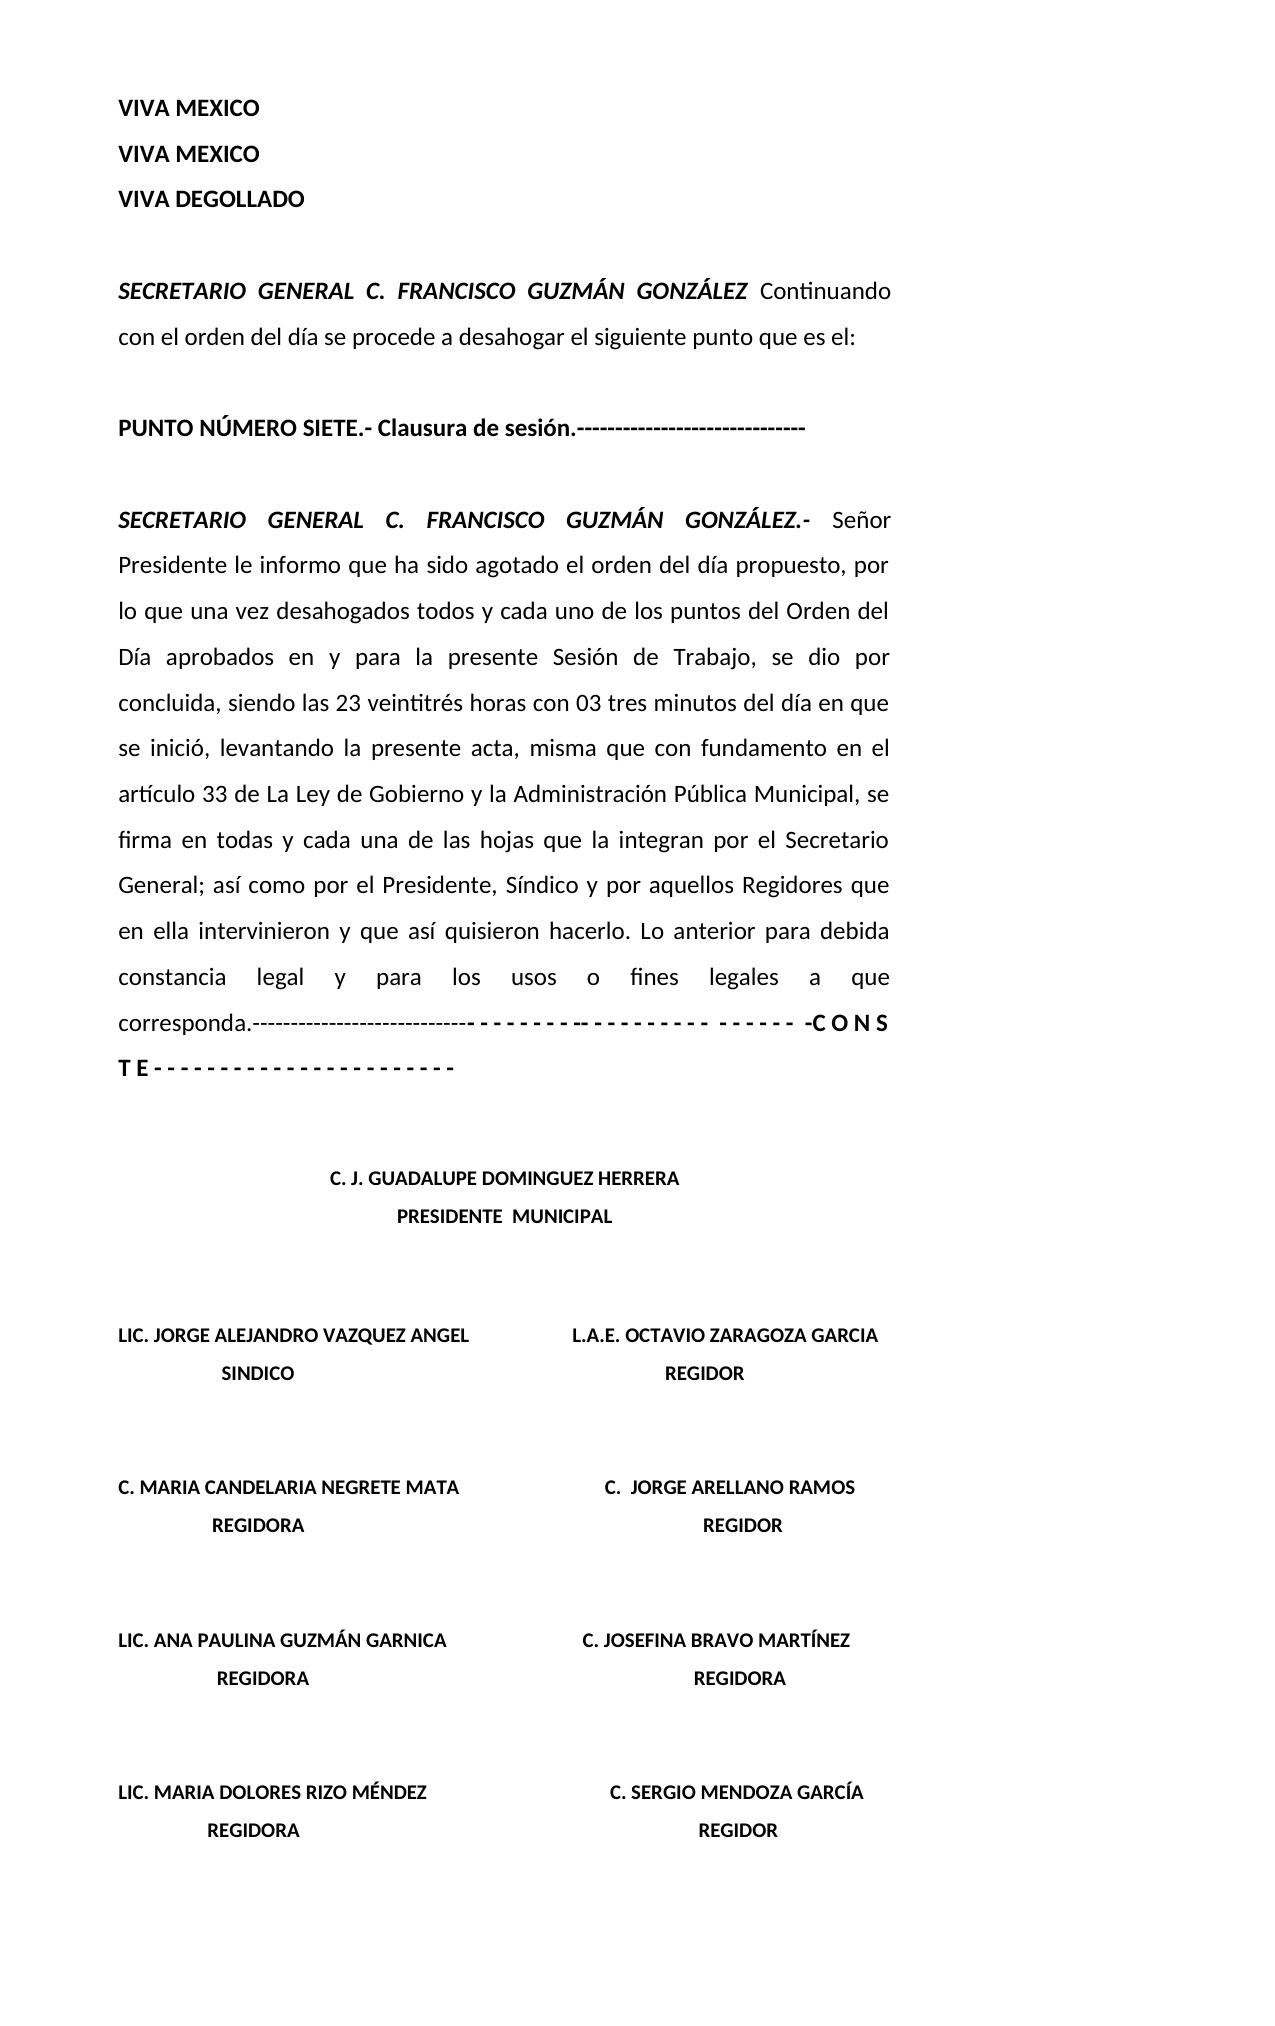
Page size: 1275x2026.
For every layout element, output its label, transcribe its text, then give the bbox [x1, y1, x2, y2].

text LIC. MARIA DOLORES RIZO MÉNDEZ C. SERGIO MENDOZA GARCÍA [118, 1779, 891, 1805]
text C. MARIA CANDELARIA NEGRETE MATA C. JORGE ARELLANO RAMOS [118, 1474, 891, 1500]
text LIC. JORGE ALEJANDRO VAZQUEZ ANGEL L.A.E. OCTAVIO ZARAGOZA GARCIA [118, 1322, 891, 1347]
text REGIDORA REGIDORA [118, 1665, 891, 1690]
text SINDICO REGIDOR [118, 1360, 891, 1385]
text SECRETARIO GENERAL C. FRANCISCO GUZMÁN GONZÁLEZ.- Señor Presidente le informo que ha sido agotado el orden del día propuesto, por lo que una vez desahogados todos y cada uno de los puntos del Orden del Día aprobados en y para la presente Sesión de Trabajo, se dio por concluida, siendo las 23 veintitrés horas con 03 tres minutos del día en que se inició, levantando la presente acta, misma que con fundamento en el artículo 33 de La Ley de Gobierno y la Administración Pública Municipal, se firma en todas y cada una de las hojas que la integran por el Secretario General; así como por el Presidente, Síndico y por aquellos Regidores que en ella intervinieron y que así quisieron hacerlo. Lo anterior para debida constancia legal y para los usos o fines legales a que corresponda.----------------------------- - - - - - - - -- - - - - - - - - - - - - - - - -C O N S T E - - - - - - - - - - - - - - - - - - - - - - - [118, 504, 891, 1083]
text VIVA MEXICO [118, 92, 891, 123]
text VIVA DEGOLLADO [118, 184, 891, 214]
text VIVA MEXICO [118, 138, 891, 168]
text LIC. ANA PAULINA GUZMÁN GARNICA C. JOSEFINA BRAVO MARTÍNEZ [118, 1627, 891, 1652]
text PUNTO NÚMERO SIETE.- Clausura de sesión.------------------------------ [118, 412, 891, 443]
text C. J. GUADALUPE DOMINGUEZ HERRERA [118, 1165, 891, 1191]
text REGIDORA REGIDOR [118, 1817, 891, 1843]
text REGIDORA REGIDOR [118, 1512, 891, 1538]
text SECRETARIO GENERAL C. FRANCISCO GUZMÁN GONZÁLEZ Continuando con el orden del día se procede a desahogar el siguiente punto que es el: [118, 275, 891, 351]
text PRESIDENTE MUNICIPAL [118, 1203, 891, 1229]
